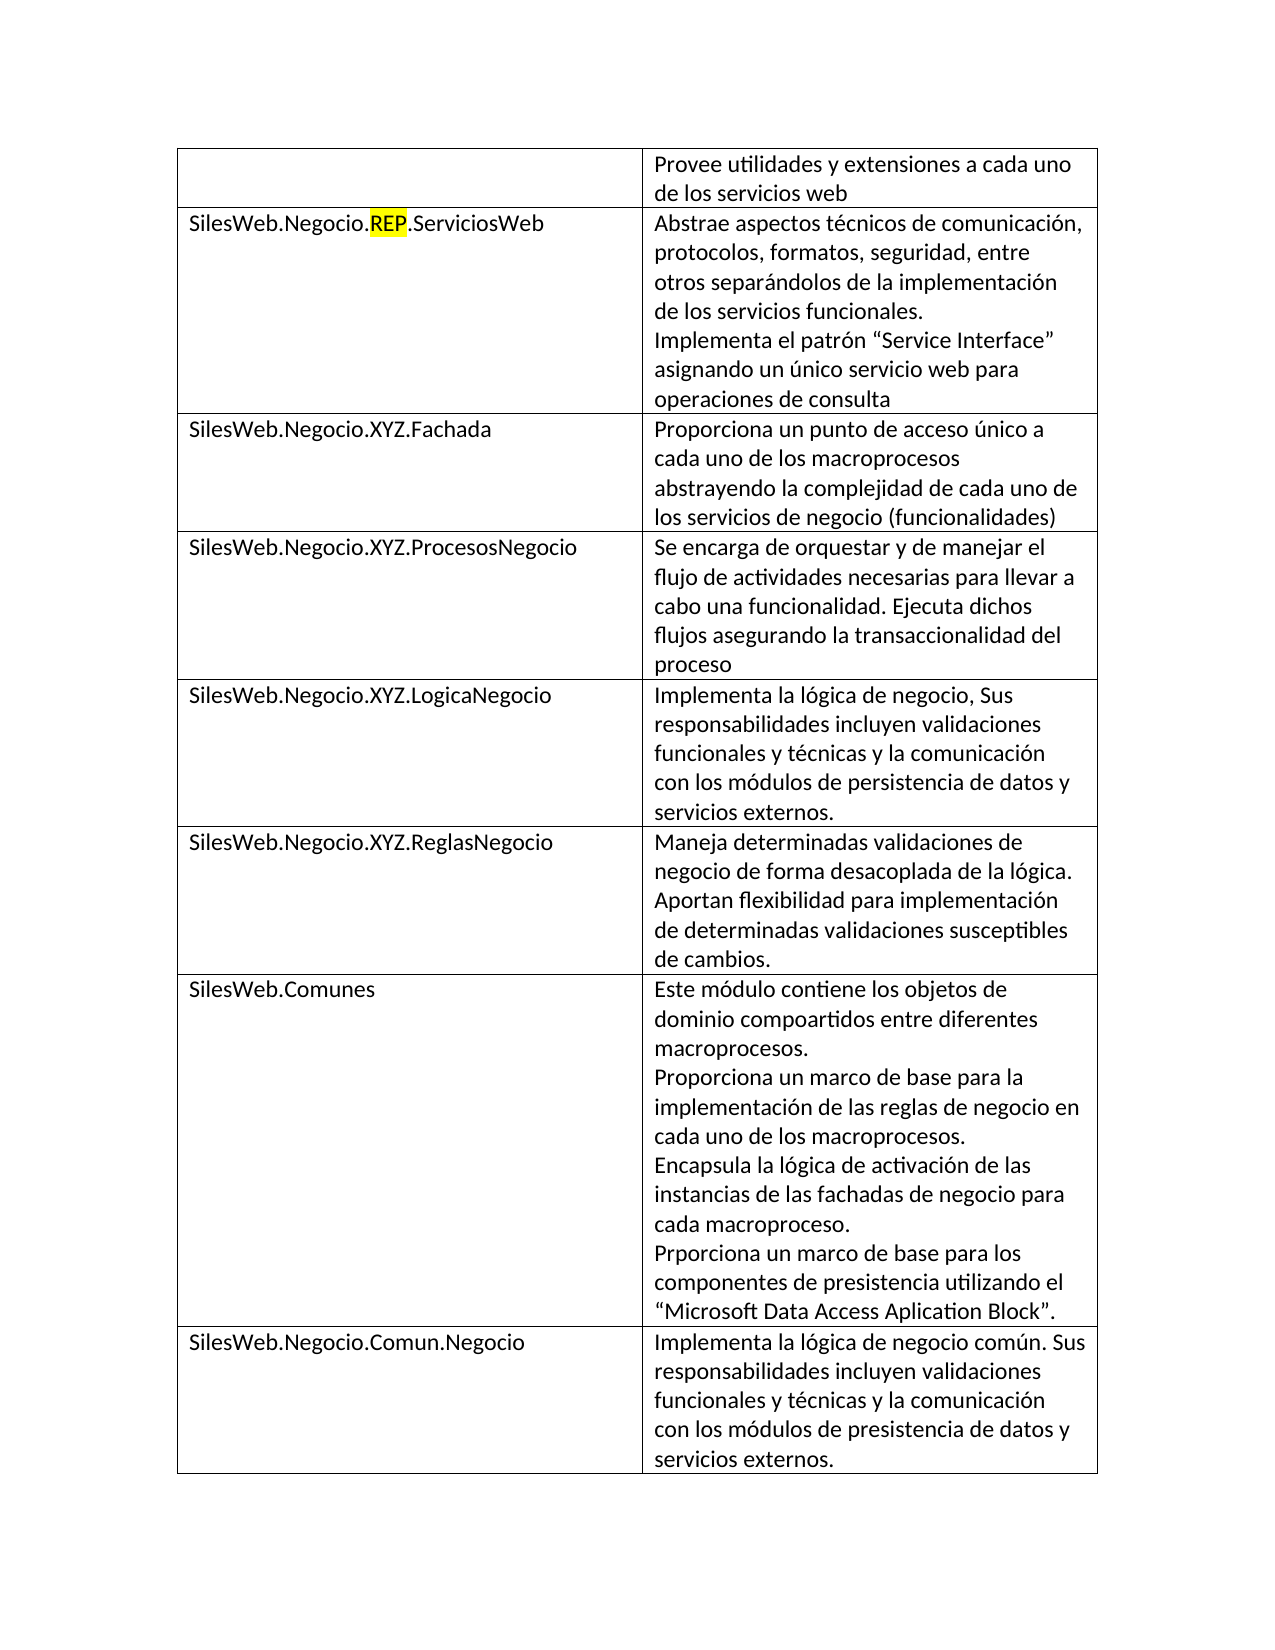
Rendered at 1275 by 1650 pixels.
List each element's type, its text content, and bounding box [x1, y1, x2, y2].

table_cell Proporciona un punto de acceso único a cada uno de los macroprocesos abstrayendo la complejidad de cada uno de los servicios de negocio (funcionalidades) [643, 414, 1097, 531]
table_cell SilesWeb.Negocio.XYZ.Fachada [178, 414, 642, 531]
table_cell Este módulo contiene los objetos de dominio compoartidos entre diferentes macroprocesos. Proporciona un marco de base para la implementación de las reglas de negocio en cada uno de los macroprocesos. Encapsula la lógica de activación de las instancias de las fachadas de negocio para cada macroproceso. Prporciona un marco de base para los componentes de presistencia utilizando el “Microsoft Data Access Aplication Block”. [643, 975, 1097, 1326]
table_cell SilesWeb.Comunes [178, 975, 642, 1326]
table_cell SilesWeb.Negocio.REP.ServiciosWeb [178, 208, 642, 413]
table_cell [643, 149, 1097, 207]
table_cell SilesWeb.Negocio.XYZ.ReglasNegocio [178, 827, 642, 973]
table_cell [178, 149, 642, 207]
table_cell SilesWeb.Negocio.XYZ.LogicaNegocio [178, 680, 642, 826]
table_cell Abstrae aspectos técnicos de comunicación, protocolos, formatos, seguridad, entre otros separándolos de la implementación de los servicios funcionales. Implementa el patrón “Service Interface” asignando un único servicio web para operaciones de consulta [643, 208, 1097, 413]
table_cell Implementa la lógica de negocio, Sus responsabilidades incluyen validaciones funcionales y técnicas y la comunicación con los módulos de persistencia de datos y servicios externos. [643, 680, 1097, 826]
table_cell Se encarga de orquestar y de manejar el flujo de actividades necesarias para llevar a cabo una funcionalidad. Ejecuta dichos flujos asegurando la transaccionalidad del proceso [643, 532, 1097, 679]
table_cell Maneja determinadas validaciones de negocio de forma desacoplada de la lógica. Aportan flexibilidad para implementación de determinadas validaciones susceptibles de cambios. [643, 827, 1097, 973]
table_cell SilesWeb.Negocio.XYZ.ProcesosNegocio [178, 532, 642, 679]
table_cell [178, 1327, 642, 1473]
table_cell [643, 1327, 1097, 1473]
